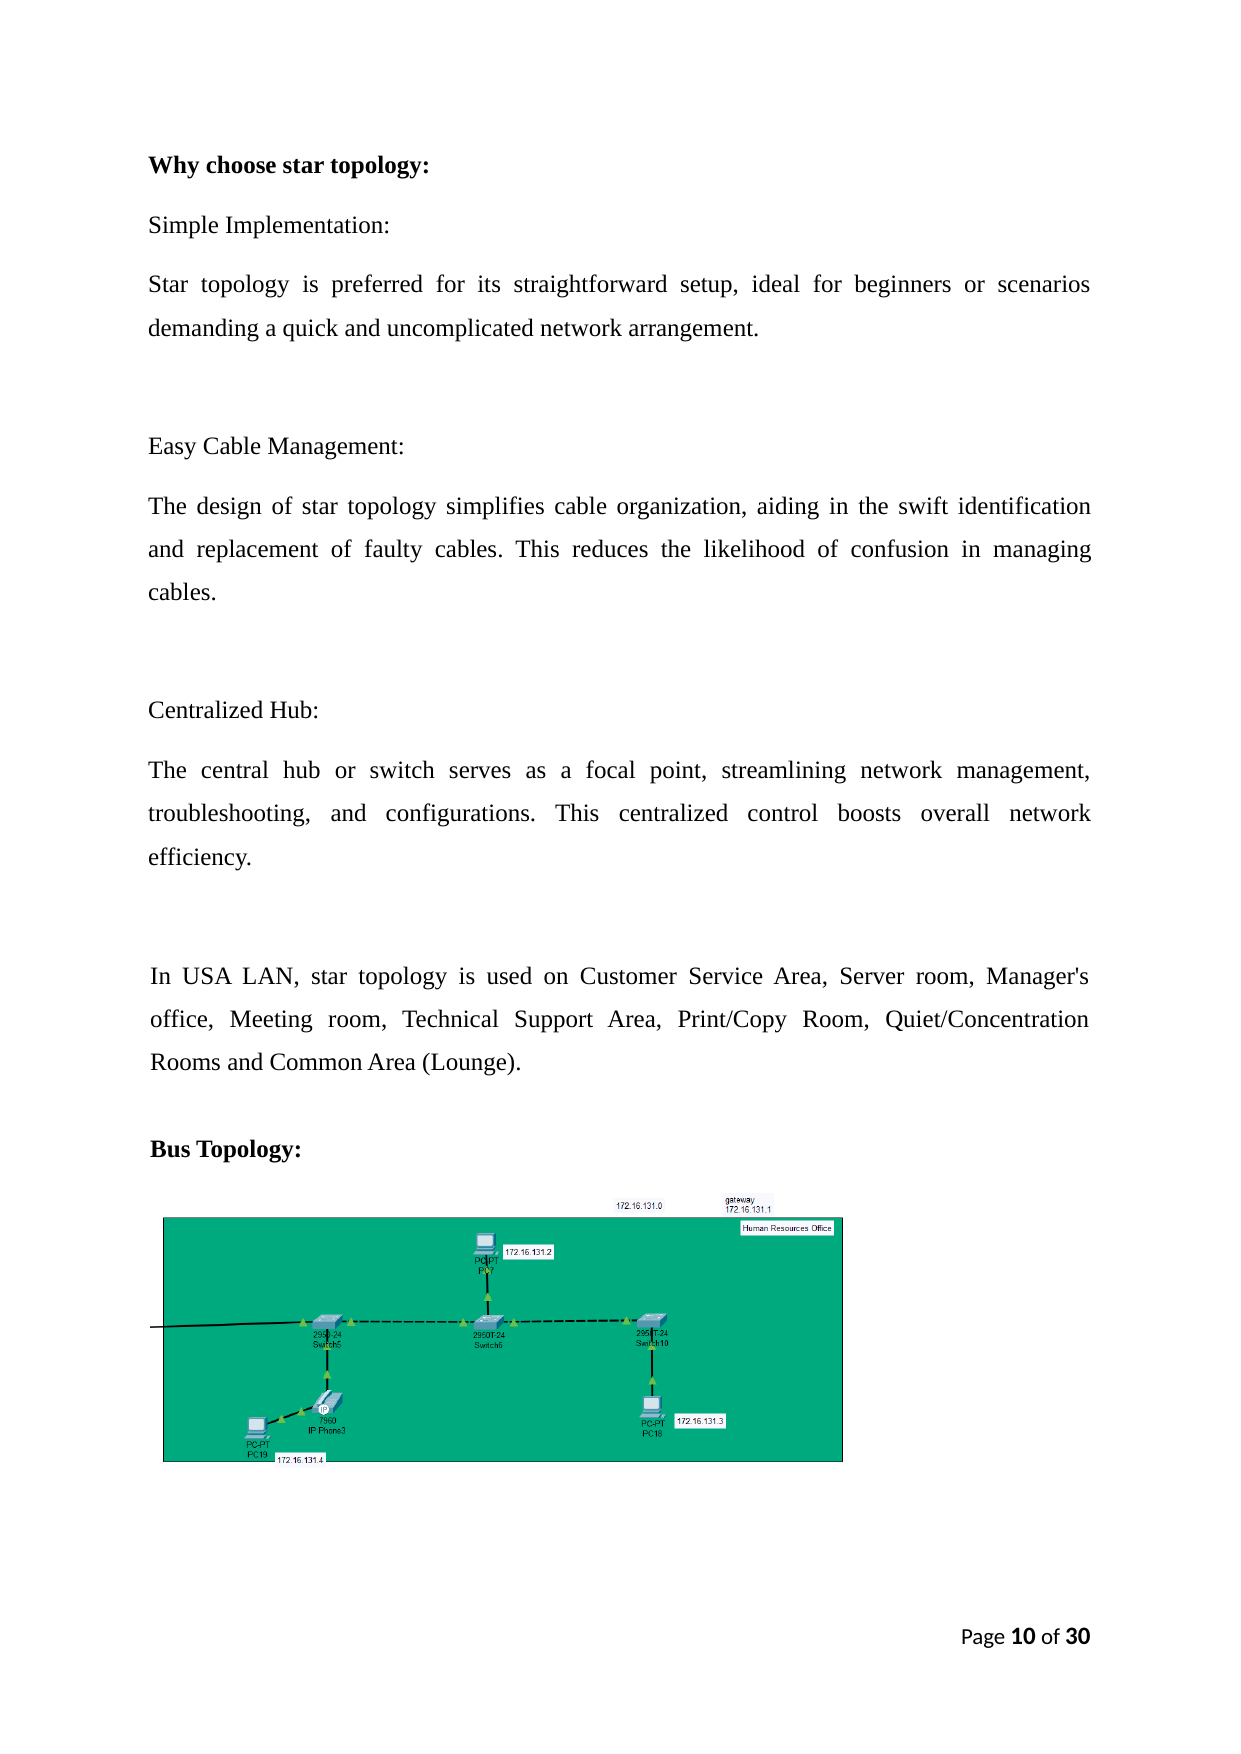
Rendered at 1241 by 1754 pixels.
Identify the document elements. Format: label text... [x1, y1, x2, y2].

text The central hub or switch serves as a focal point, streamlining network management, troubleshooting, and configurations. This centralized control boosts overall network efficiency. [148, 755, 1092, 870]
text Simple Implementation: [148, 210, 1092, 238]
text In USA LAN, star topology is used on Customer Service Area, Server room, Manager's office, Meeting room, Technical Support Area, Print/Copy Room, Quiet/Concentration Rooms and Common Area (Lounge). [150, 961, 1090, 1076]
text Bus Topology: [150, 1134, 1090, 1162]
text Star topology is preferred for its straightforward setup, ideal for beginners or scenarios demanding a quick and uncomplicated network arrangement. [148, 269, 1092, 341]
text Easy Cable Management: [148, 431, 1092, 460]
picture [150, 1193, 901, 1474]
text Centralized Hub: [148, 696, 1092, 724]
text The design of star topology simplifies cable organization, aiding in the swift identification and replacement of faulty cables. This reduces the likelihood of confusion in managing cables. [148, 491, 1092, 606]
text Why choose star topology: [148, 150, 1092, 179]
